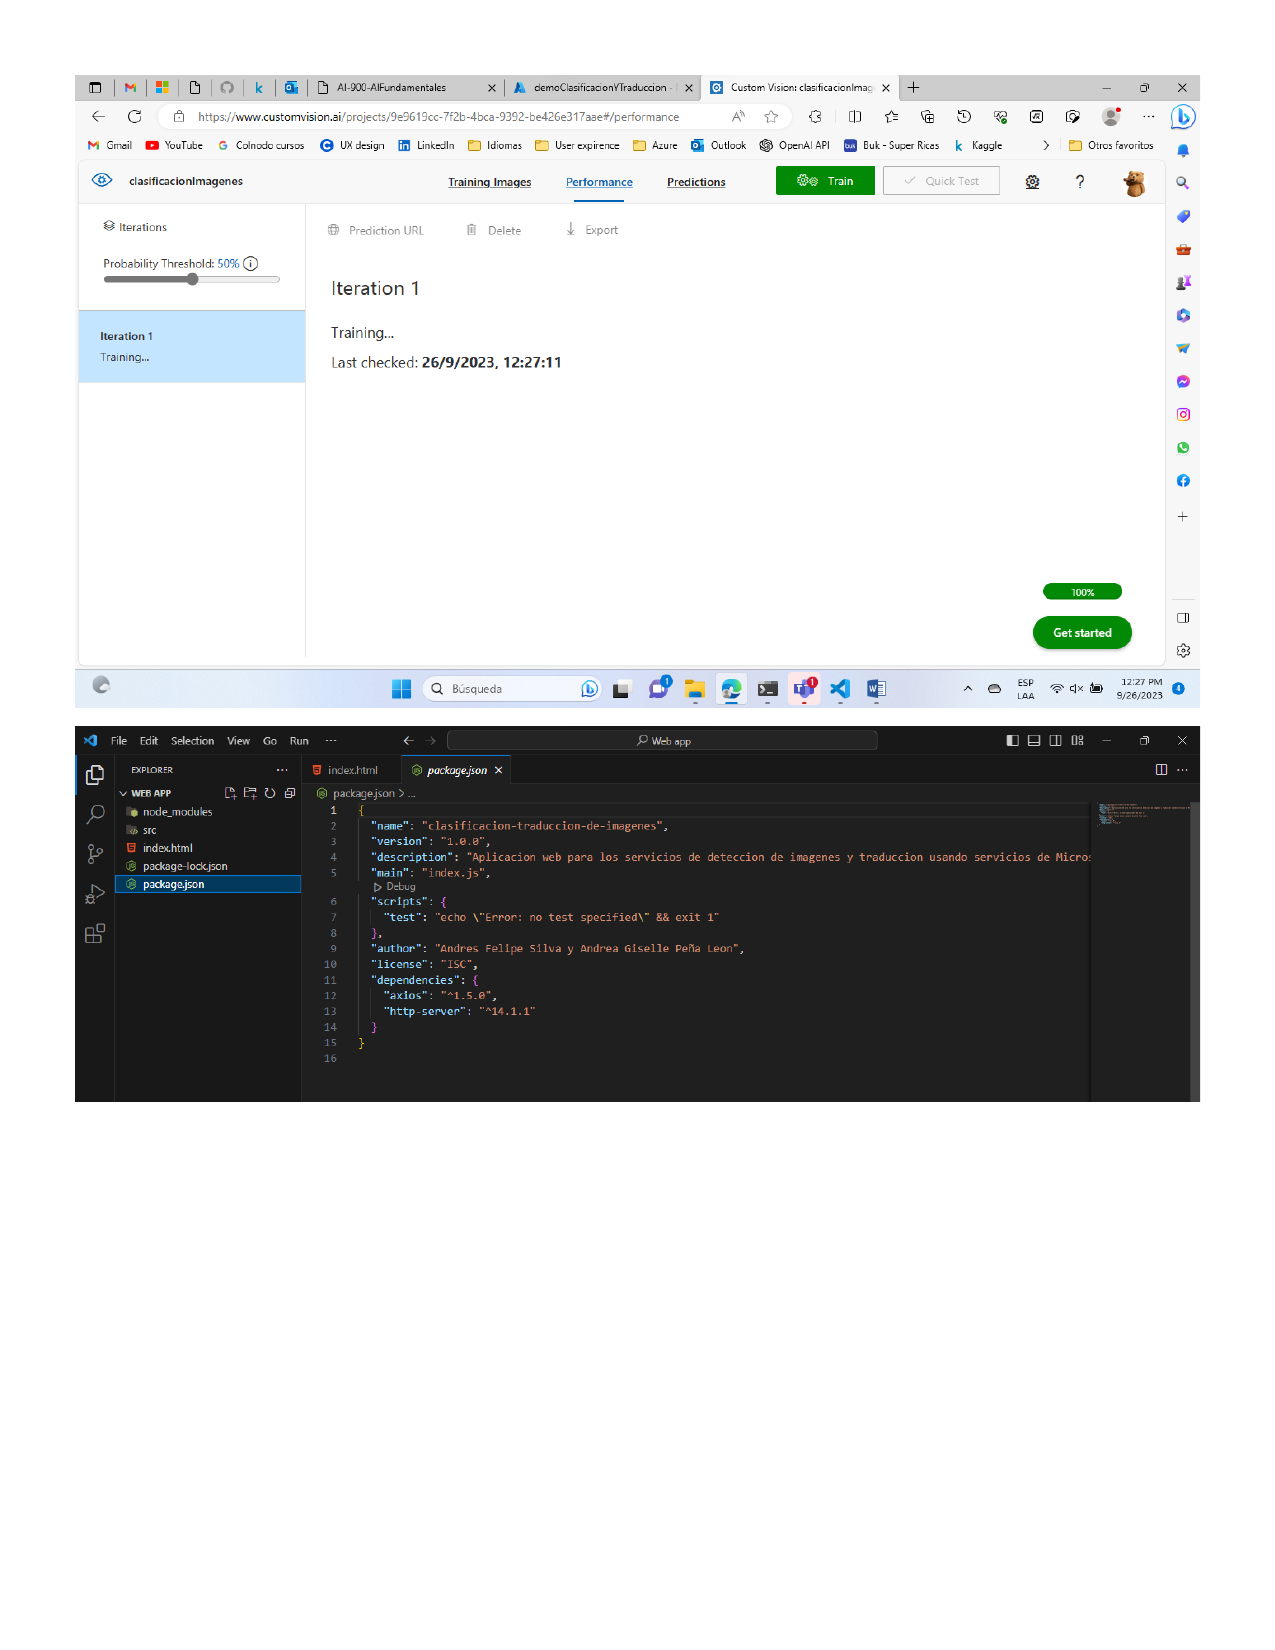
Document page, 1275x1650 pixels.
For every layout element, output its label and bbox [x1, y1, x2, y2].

picture [75, 75, 1200, 708]
picture [75, 726, 1200, 1102]
